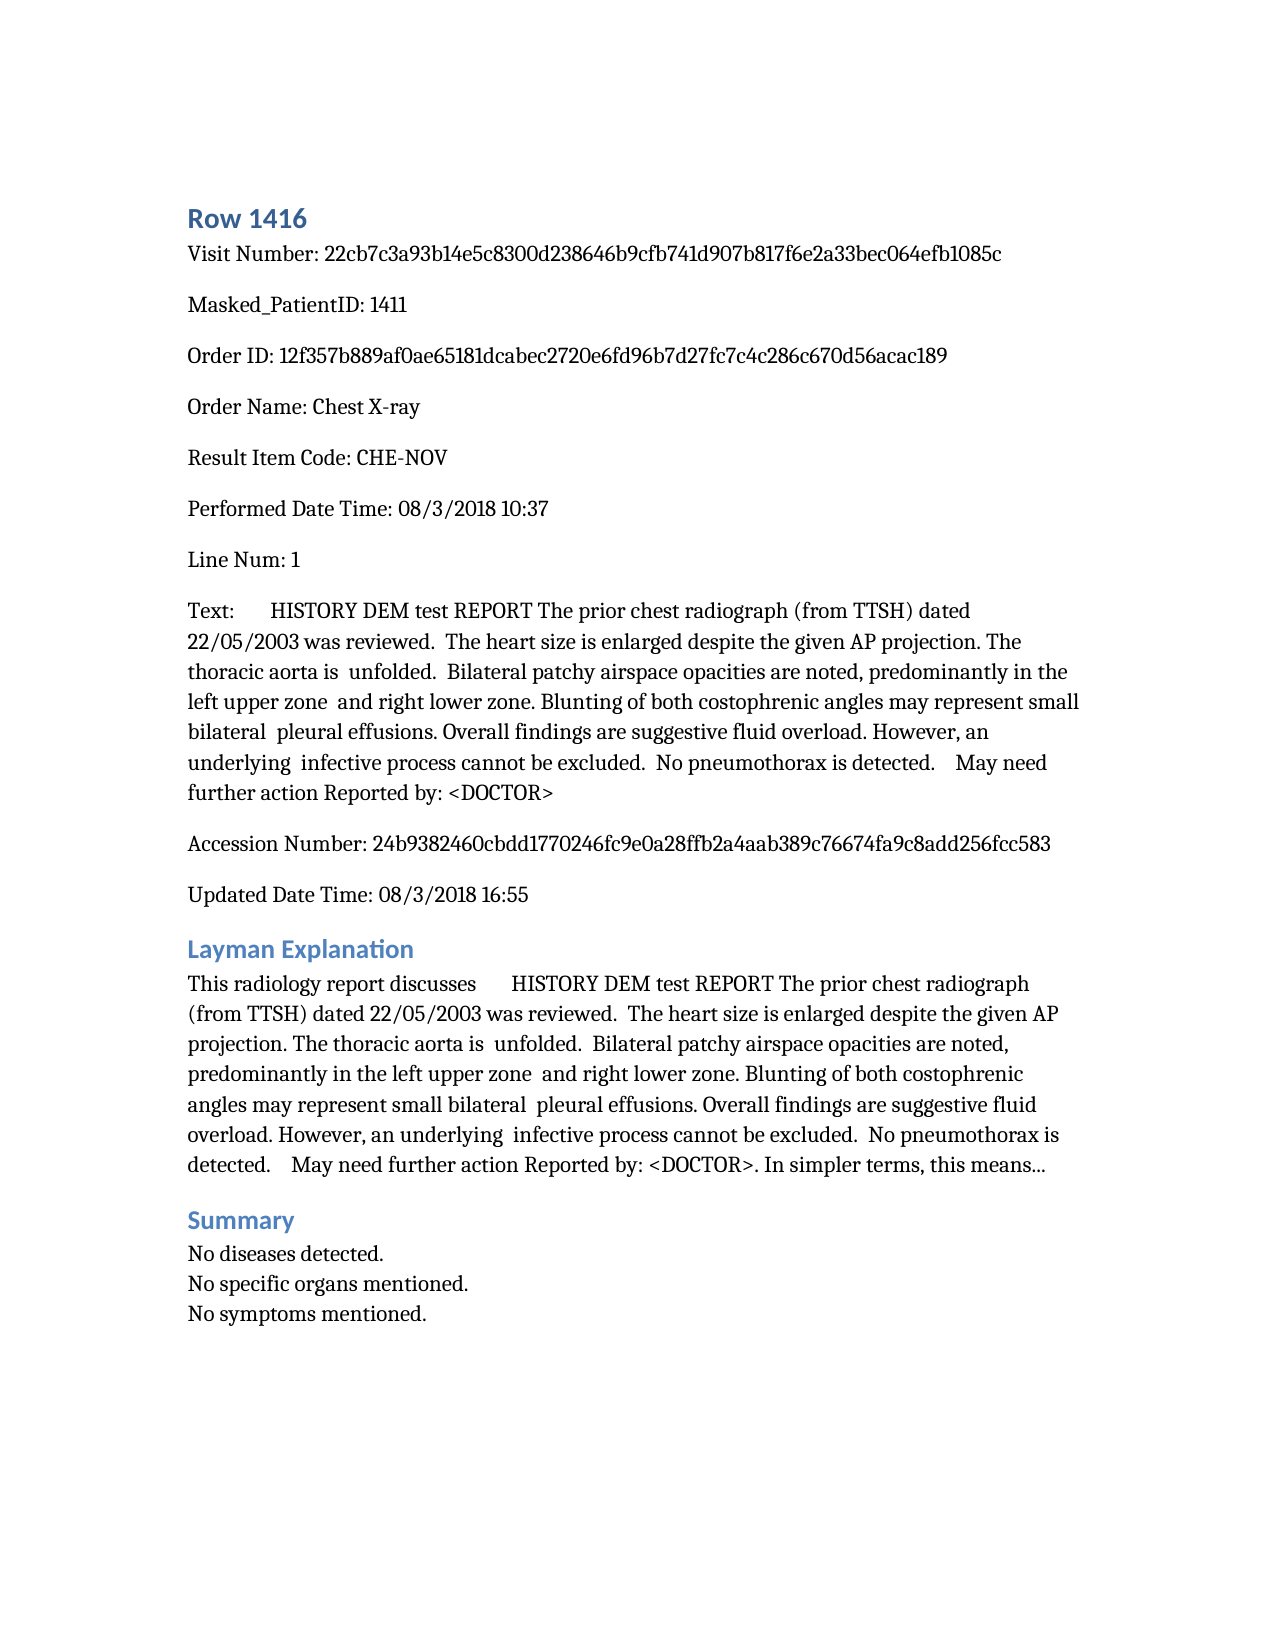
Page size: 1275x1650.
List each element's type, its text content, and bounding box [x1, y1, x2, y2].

text Text: HISTORY DEM test REPORT The prior chest radiograph (from TTSH) dated 22/05/2003 was reviewed. The heart size is enlarged despite the given AP projection. The thoracic aorta is unfolded. Bilateral patchy airspace opacities are noted, predominantly in the left upper zone and right lower zone. Blunting of both costophrenic angles may represent small bilateral pleural effusions. Overall findings are suggestive fluid overload. However, an underlying infective process cannot be excluded. No pneumothorax is detected. May need further action Reported by: <DOCTOR> [187, 598, 1087, 806]
text Performed Date Time: 08/3/2018 10:37 [187, 496, 1087, 522]
text Masked_PatientID: 1411 [187, 292, 1087, 318]
text Result Item Code: CHE-NOV [187, 445, 1087, 471]
text No diseases detected. No specific organs mentioned. No symptoms mentioned. [187, 1241, 1087, 1327]
text Line Num: 1 [187, 547, 1087, 573]
text Order Name: Chest X-ray [187, 394, 1087, 420]
text This radiology report discusses HISTORY DEM test REPORT The prior chest radiograph (from TTSH) dated 22/05/2003 was reviewed. The heart size is enlarged despite the given AP projection. The thoracic aorta is unfolded. Bilateral patchy airspace opacities are noted, predominantly in the left upper zone and right lower zone. Blunting of both costophrenic angles may represent small bilateral pleural effusions. Overall findings are suggestive fluid overload. However, an underlying infective process cannot be excluded. No pneumothorax is detected. May need further action Reported by: <DOCTOR>. In simpler terms, this means... [187, 971, 1087, 1178]
subtitle Summary [187, 1203, 1087, 1236]
text Visit Number: 22cb7c3a93b14e5c8300d238646b9cfb741d907b817f6e2a33bec064efb1085c [187, 241, 1087, 267]
text Updated Date Time: 08/3/2018 16:55 [187, 882, 1087, 908]
subtitle Row 1416 [187, 200, 1087, 236]
text Order ID: 12f357b889af0ae65181dcabec2720e6fd96b7d27fc7c4c286c670d56acac189 [187, 343, 1087, 369]
text Accession Number: 24b9382460cbdd1770246fc9e0a28ffb2a4aab389c76674fa9c8add256fcc583 [187, 831, 1087, 857]
subtitle Layman Explanation [187, 933, 1087, 966]
